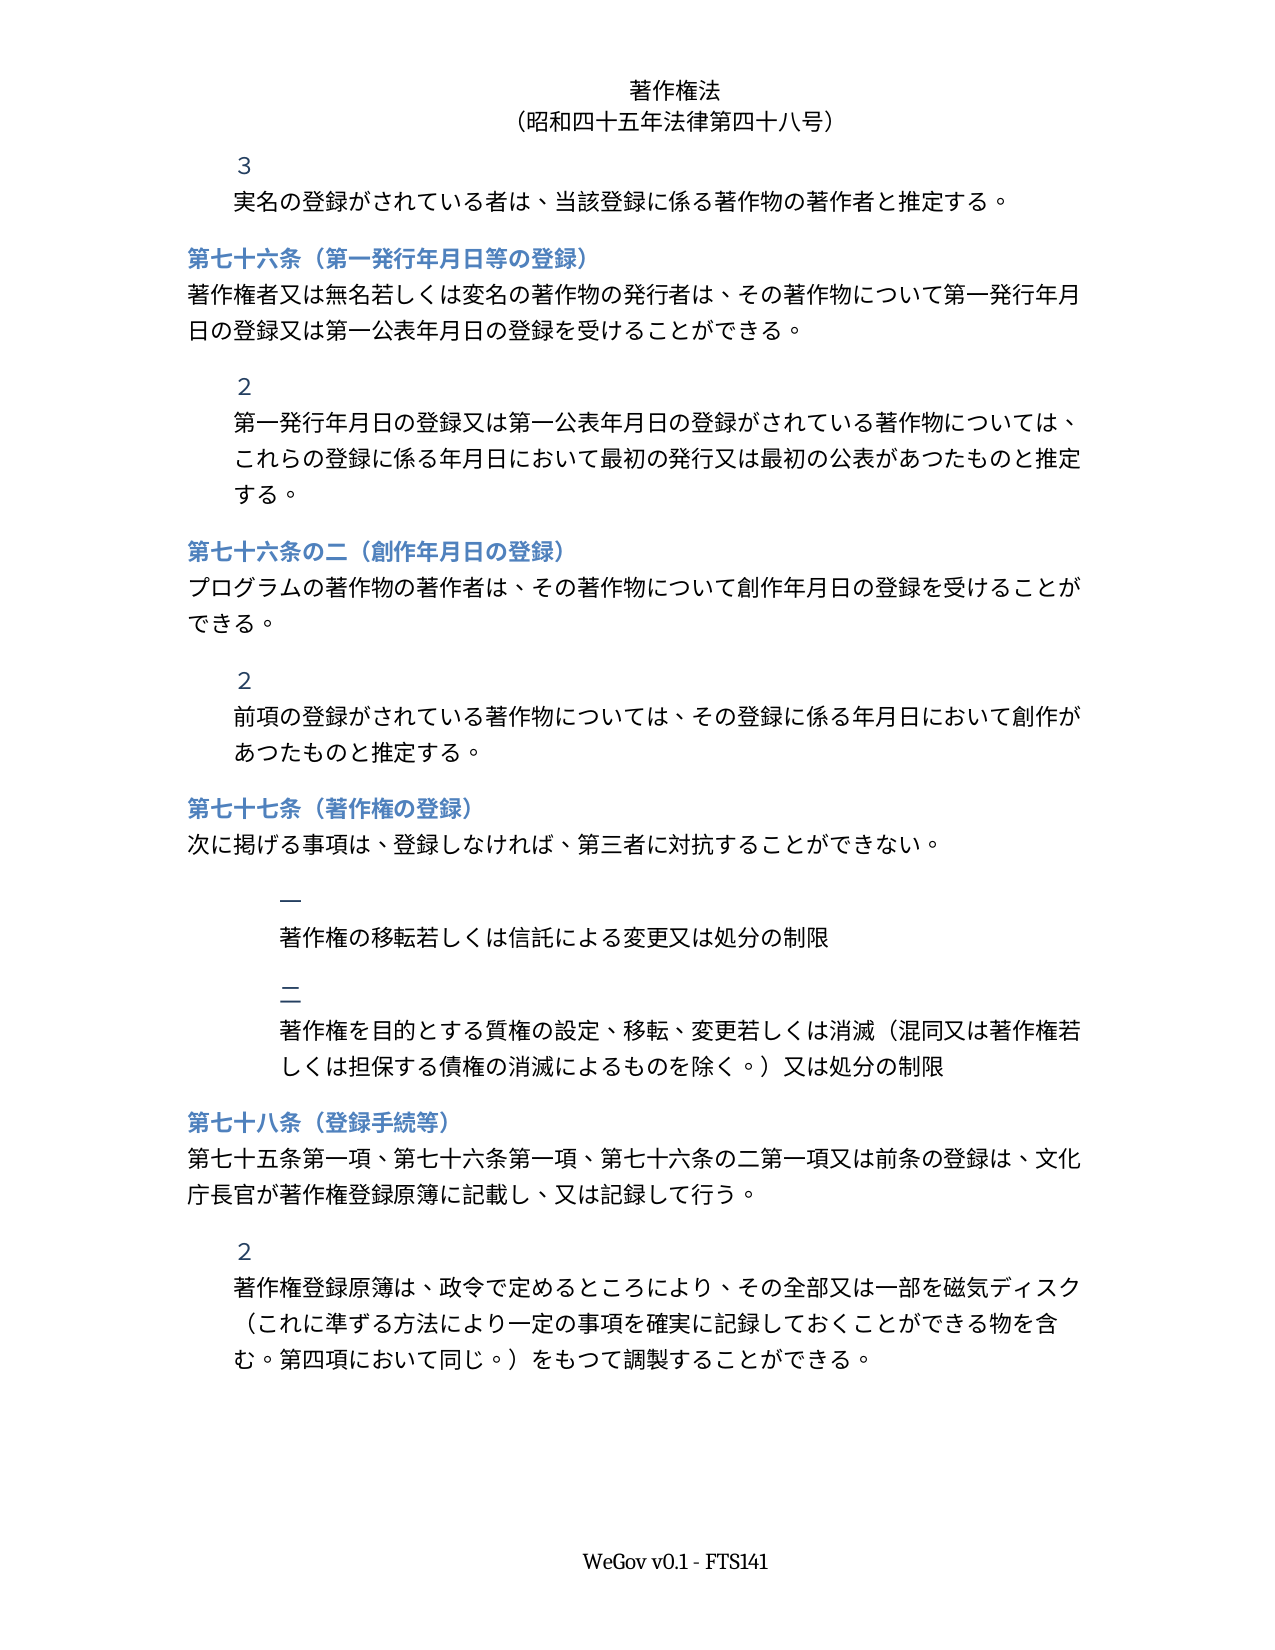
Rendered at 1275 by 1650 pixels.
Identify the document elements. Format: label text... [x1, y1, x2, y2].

text 第一発行年月日の登録又は第一公表年月日の登録がされている著作物については、これらの登録に係る年月日において最初の発行又は最初の公表があつたものと推定する。 [233, 407, 1087, 510]
subtitle 二 [279, 979, 1087, 1010]
text 著作権登録原簿は、政令で定めるところにより、その全部又は一部を磁気ディスク（これに準ずる方法により一定の事項を確実に記録しておくことができる物を含む。第四項において同じ。）をもつて調製することができる。 [233, 1272, 1087, 1375]
text 著作権の移転若しくは信託による変更又は処分の制限 [279, 922, 1087, 953]
text 次に掲げる事項は、登録しなければ、第三者に対抗することができない。 [187, 829, 1087, 860]
text 著作権を目的とする質権の設定、移転、変更若しくは消滅（混同又は著作権若しくは担保する債権の消滅によるものを除く。）又は処分の制限 [279, 1014, 1087, 1082]
subtitle 一 [279, 886, 1087, 917]
subtitle 第七十七条（著作権の登録） [187, 793, 1087, 824]
text 実名の登録がされている者は、当該登録に係る著作物の著作者と推定する。 [233, 186, 1087, 217]
subtitle 第七十六条の二（創作年月日の登録） [187, 536, 1087, 567]
subtitle 第七十六条（第一発行年月日等の登録） [187, 243, 1087, 274]
subtitle ２ [233, 664, 1087, 696]
subtitle 第七十八条（登録手続等） [187, 1107, 1087, 1138]
text 著作権者又は無名若しくは変名の著作物の発行者は、その著作物について第一発行年月日の登録又は第一公表年月日の登録を受けることができる。 [187, 279, 1087, 346]
text 前項の登録がされている著作物については、その登録に係る年月日において創作があつたものと推定する。 [233, 701, 1087, 768]
text 第七十五条第一項、第七十六条第一項、第七十六条の二第一項又は前条の登録は、文化庁長官が著作権登録原簿に記載し、又は記録して行う。 [187, 1143, 1087, 1210]
subtitle ３ [233, 150, 1087, 181]
text プログラムの著作物の著作者は、その著作物について創作年月日の登録を受けることができる。 [187, 572, 1087, 639]
subtitle ２ [233, 371, 1087, 403]
subtitle ２ [233, 1236, 1087, 1267]
